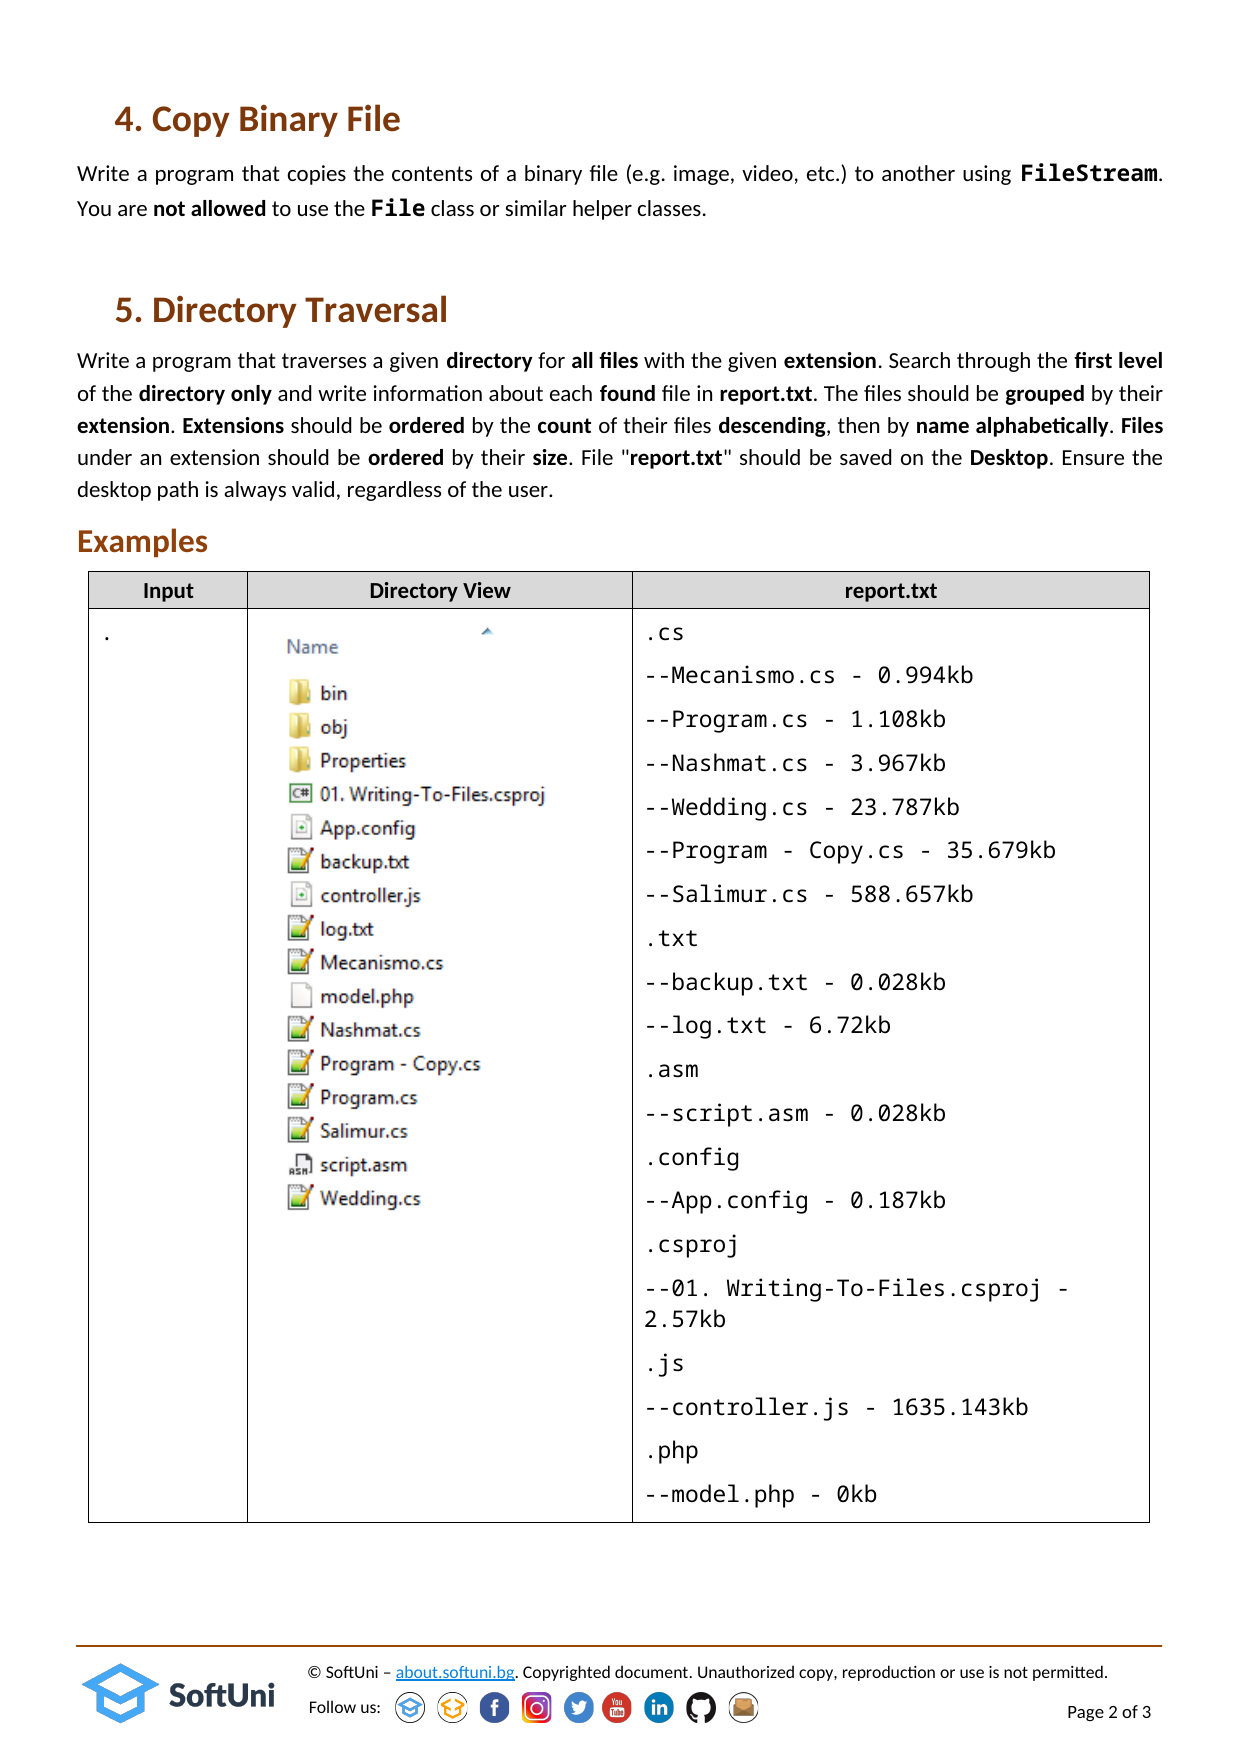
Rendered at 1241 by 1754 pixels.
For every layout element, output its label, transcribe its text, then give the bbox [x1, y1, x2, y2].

picture [728, 1692, 759, 1723]
picture [437, 1692, 468, 1723]
picture [479, 1692, 510, 1723]
table_cell . [89, 609, 247, 1522]
subtitle Directory Traversal [114, 286, 1163, 331]
picture [259, 617, 602, 1223]
picture [658, 1705, 667, 1714]
subtitle Copy Binary File [114, 95, 1163, 141]
table_header report.txt [633, 572, 1149, 608]
subtitle Examples [77, 520, 1163, 561]
picture [686, 1692, 716, 1723]
picture [665, 1692, 674, 1701]
picture [644, 1714, 653, 1723]
table_cell .cs --Mecanismo.cs - 0.994kb --Program.cs - 1.108kb --Nashmat.cs - 3.967kb --Wedding.cs - 23.787kb --Program - Copy.cs - 35.679kb --Salimur.cs - 588.657kb .txt --backup.txt - 0.028kb --log.txt - 6.72kb .asm --script.asm - 0.028kb .config --App.config - 0.187kb .csproj --01. Writing-To-Files.csproj - 2.57kb .js --controller.js - 1635.143kb .php --model.php - 0kb [633, 609, 1149, 1522]
picture [665, 1714, 674, 1723]
table_header Directory View [248, 572, 632, 608]
table_header Input [89, 572, 247, 608]
text Write a program that traverses a given directory for all files with the given extension. Search through the first level of the directory only and write information about each found file in report.txt. The files should be grouped by their extension. Extensions should be ordered by the count of their files descending, then by name alphabetically. Files under an extension should be ordered by their size. File "report.txt" should be saved on the Desktop. Ensure the desktop path is always valid, regardless of the user. [77, 347, 1163, 503]
picture [602, 1692, 632, 1723]
picture [75, 1658, 281, 1729]
picture [644, 1692, 653, 1701]
picture [564, 1692, 594, 1723]
table_cell [248, 609, 632, 1522]
picture [395, 1692, 425, 1723]
text Write a program that copies the contents of a binary file (e.g. image, video, etc.) to another using FileStream. You are not allowed to use the File class or similar helper classes. [77, 156, 1163, 224]
picture [522, 1692, 552, 1723]
